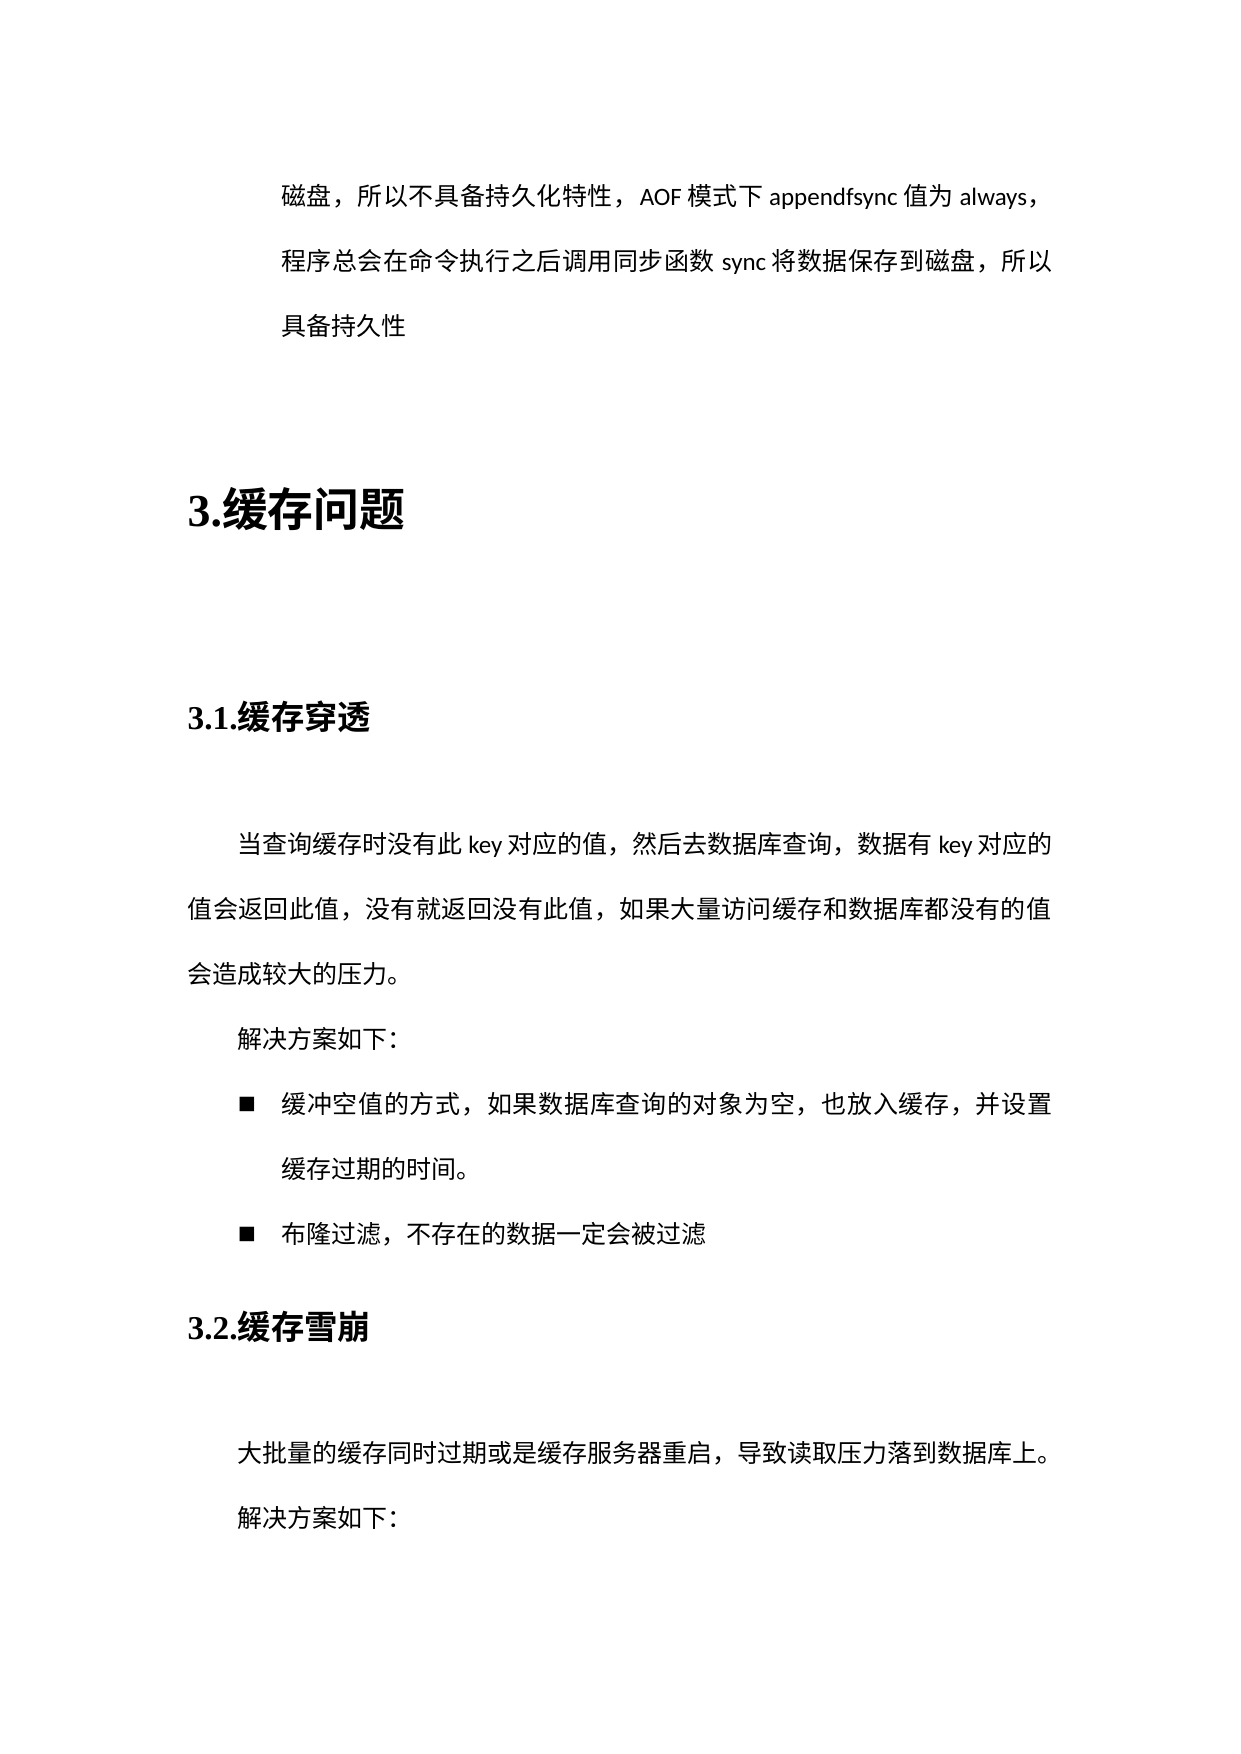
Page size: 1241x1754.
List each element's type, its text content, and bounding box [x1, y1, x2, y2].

text 解决方案如下： [187, 1005, 1053, 1070]
text 解决方案如下： [187, 1484, 1053, 1549]
text 大批量的缓存同时过期或是缓存服务器重启，导致读取压力落到数据库上。 [187, 1419, 1053, 1484]
list 布隆过滤，不存在的数据一定会被过滤 [237, 1200, 1053, 1265]
list 缓冲空值的方式，如果数据库查询的对象为空，也放入缓存，并设置缓存过期的时间。 [237, 1070, 1053, 1200]
subtitle 3.1.缓存穿透 [187, 683, 1053, 748]
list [237, 162, 1053, 357]
subtitle 3.2.缓存雪崩 [187, 1292, 1053, 1357]
text 当查询缓存时没有此key对应的值，然后去数据库查询，数据有key对应的值会返回此值，没有就返回没有此值，如果大量访问缓存和数据库都没有的值会造成较大的压力。 [187, 810, 1053, 1005]
subtitle 3.缓存问题 [187, 457, 1053, 555]
